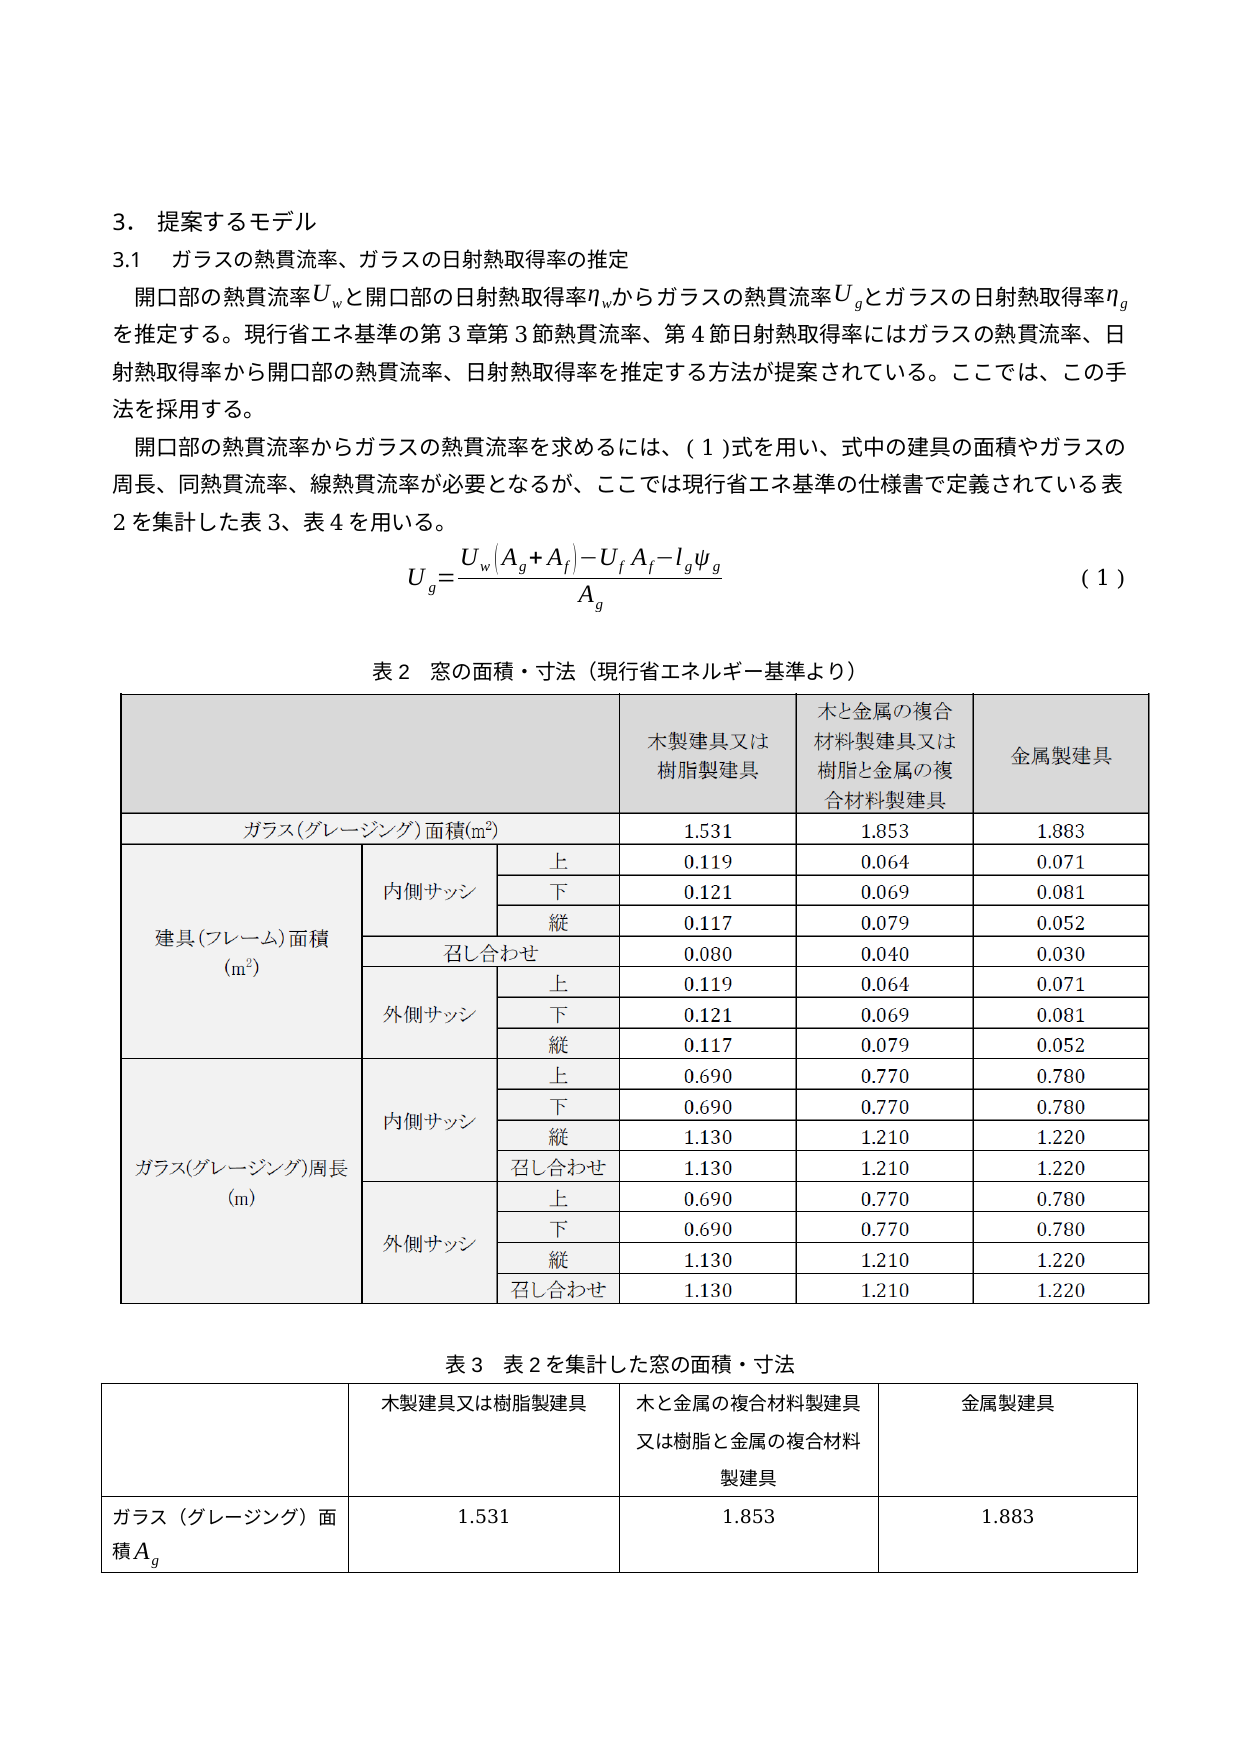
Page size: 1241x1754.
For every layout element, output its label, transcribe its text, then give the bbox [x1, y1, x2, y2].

table_cell ガラス（グレージング）面積 [102, 1497, 348, 1572]
table_header [101, 540, 1028, 614]
text 開口部の熱貫流率からガラスの熱貫流率を求めるには、( 1 )式を用い、式中の建具の面積やガラスの周長、同熱貫流率、線熱貫流率が必要となるが、ここでは現行省エネ基準の仕様書で定義されている表 2を集計した表 3、表 4を用いる。 [112, 427, 1128, 539]
subtitle ガラスの熱貫流率、ガラスの日射熱取得率の推定 [112, 239, 1128, 277]
table_cell 1.853 [620, 1497, 878, 1572]
text 表 3 表 2を集計した窓の面積・寸法 [112, 1345, 1128, 1383]
subtitle 提案するモデル [112, 202, 1128, 239]
table_header 木製建具又は樹脂製建具 [349, 1384, 619, 1496]
text 表 2 窓の面積・寸法（現行省エネルギー基準より） [112, 652, 1128, 689]
table_cell 1.883 [879, 1497, 1137, 1572]
table_header [102, 1384, 348, 1496]
table_cell 1.531 [349, 1497, 619, 1572]
table_header ( 1 ) [1028, 540, 1137, 614]
table_header 金属製建具 [879, 1384, 1137, 1496]
text 開口部の熱貫流率と開口部の日射熱取得率からガラスの熱貫流率とガラスの日射熱取得率を推定する。現行省エネ基準の第3章第3節熱貫流率、第4節日射熱取得率にはガラスの熱貫流率、日射熱取得率から開口部の熱貫流率、日射熱取得率を推定する方法が提案されている。ここでは、この手法を採用する。 [112, 277, 1128, 427]
table_header 木と金属の複合材料製建具又は樹脂と金属の複合材料製建具 [620, 1384, 878, 1496]
